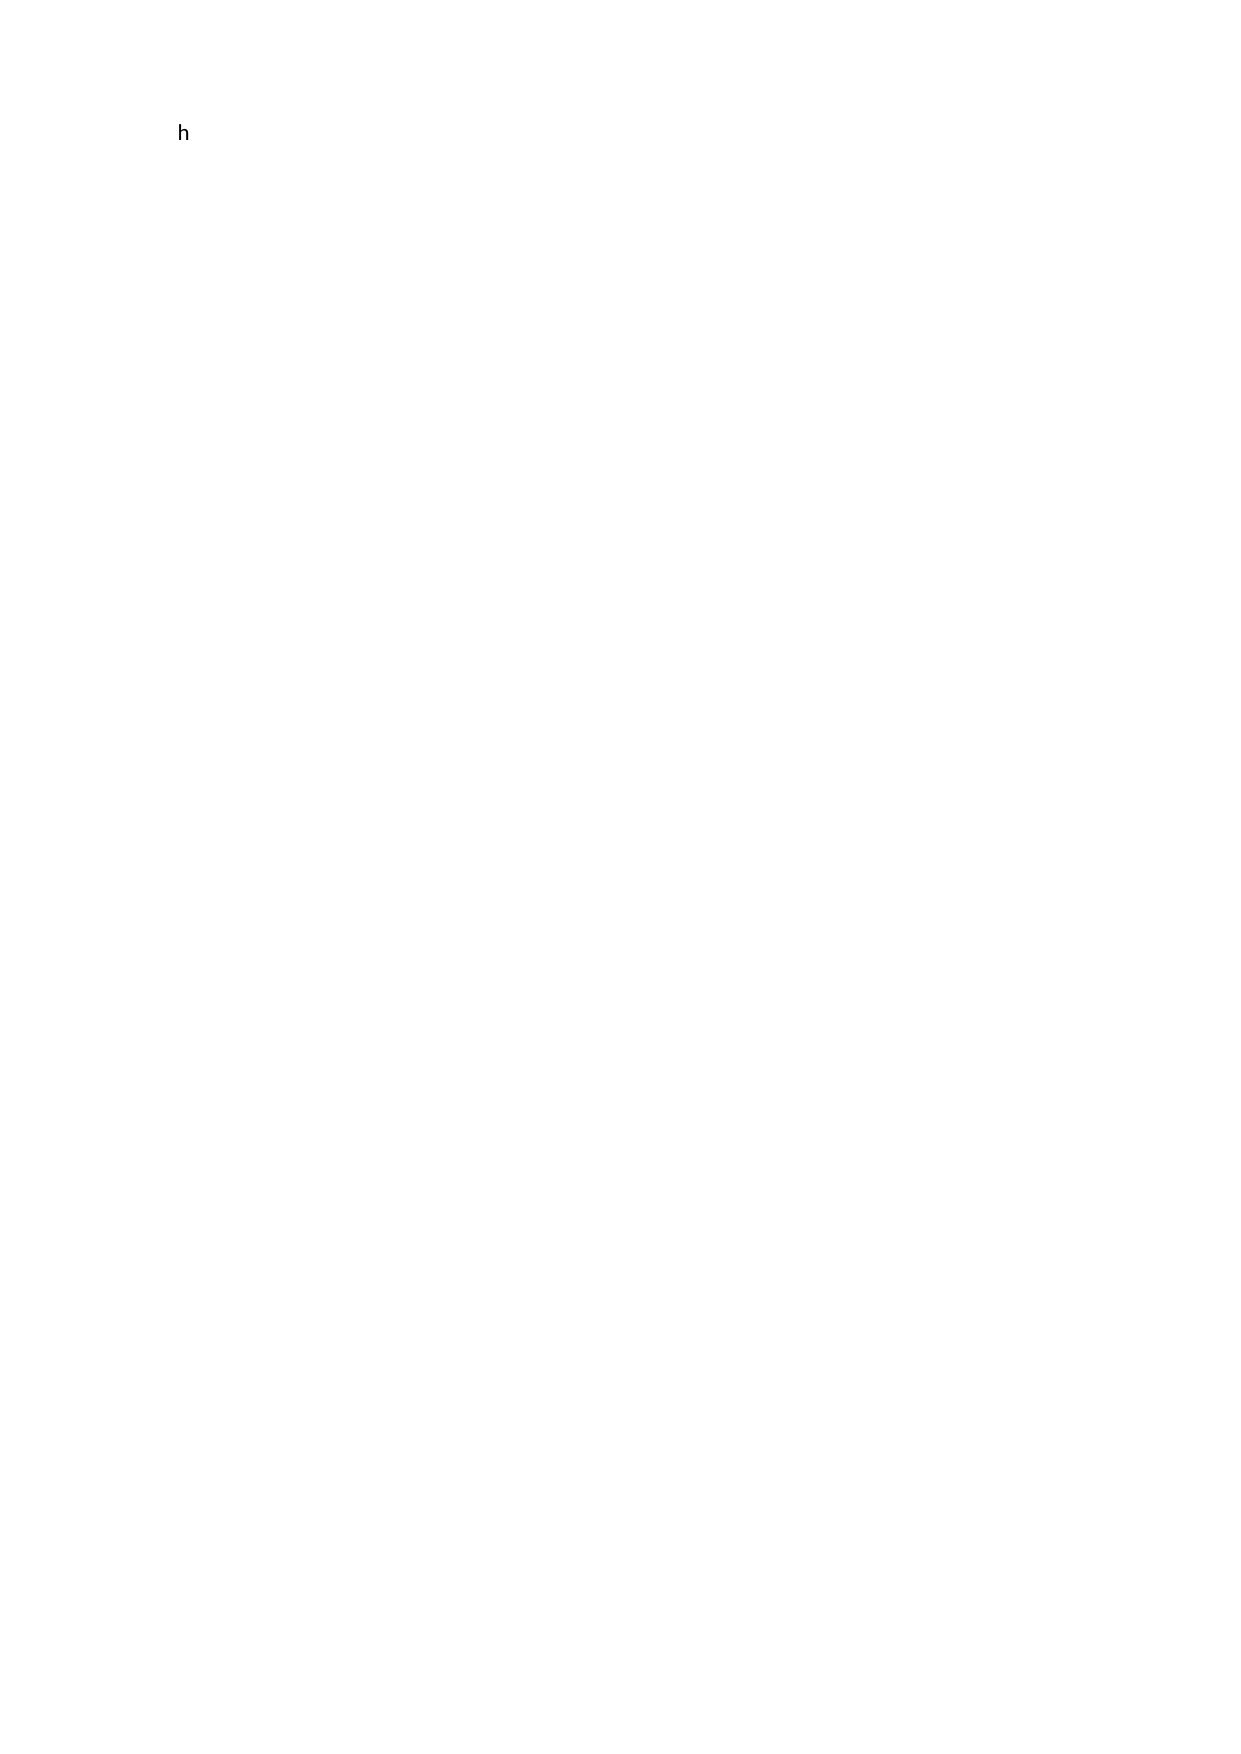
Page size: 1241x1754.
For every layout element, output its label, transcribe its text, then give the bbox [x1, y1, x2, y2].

text h [177, 118, 1152, 146]
